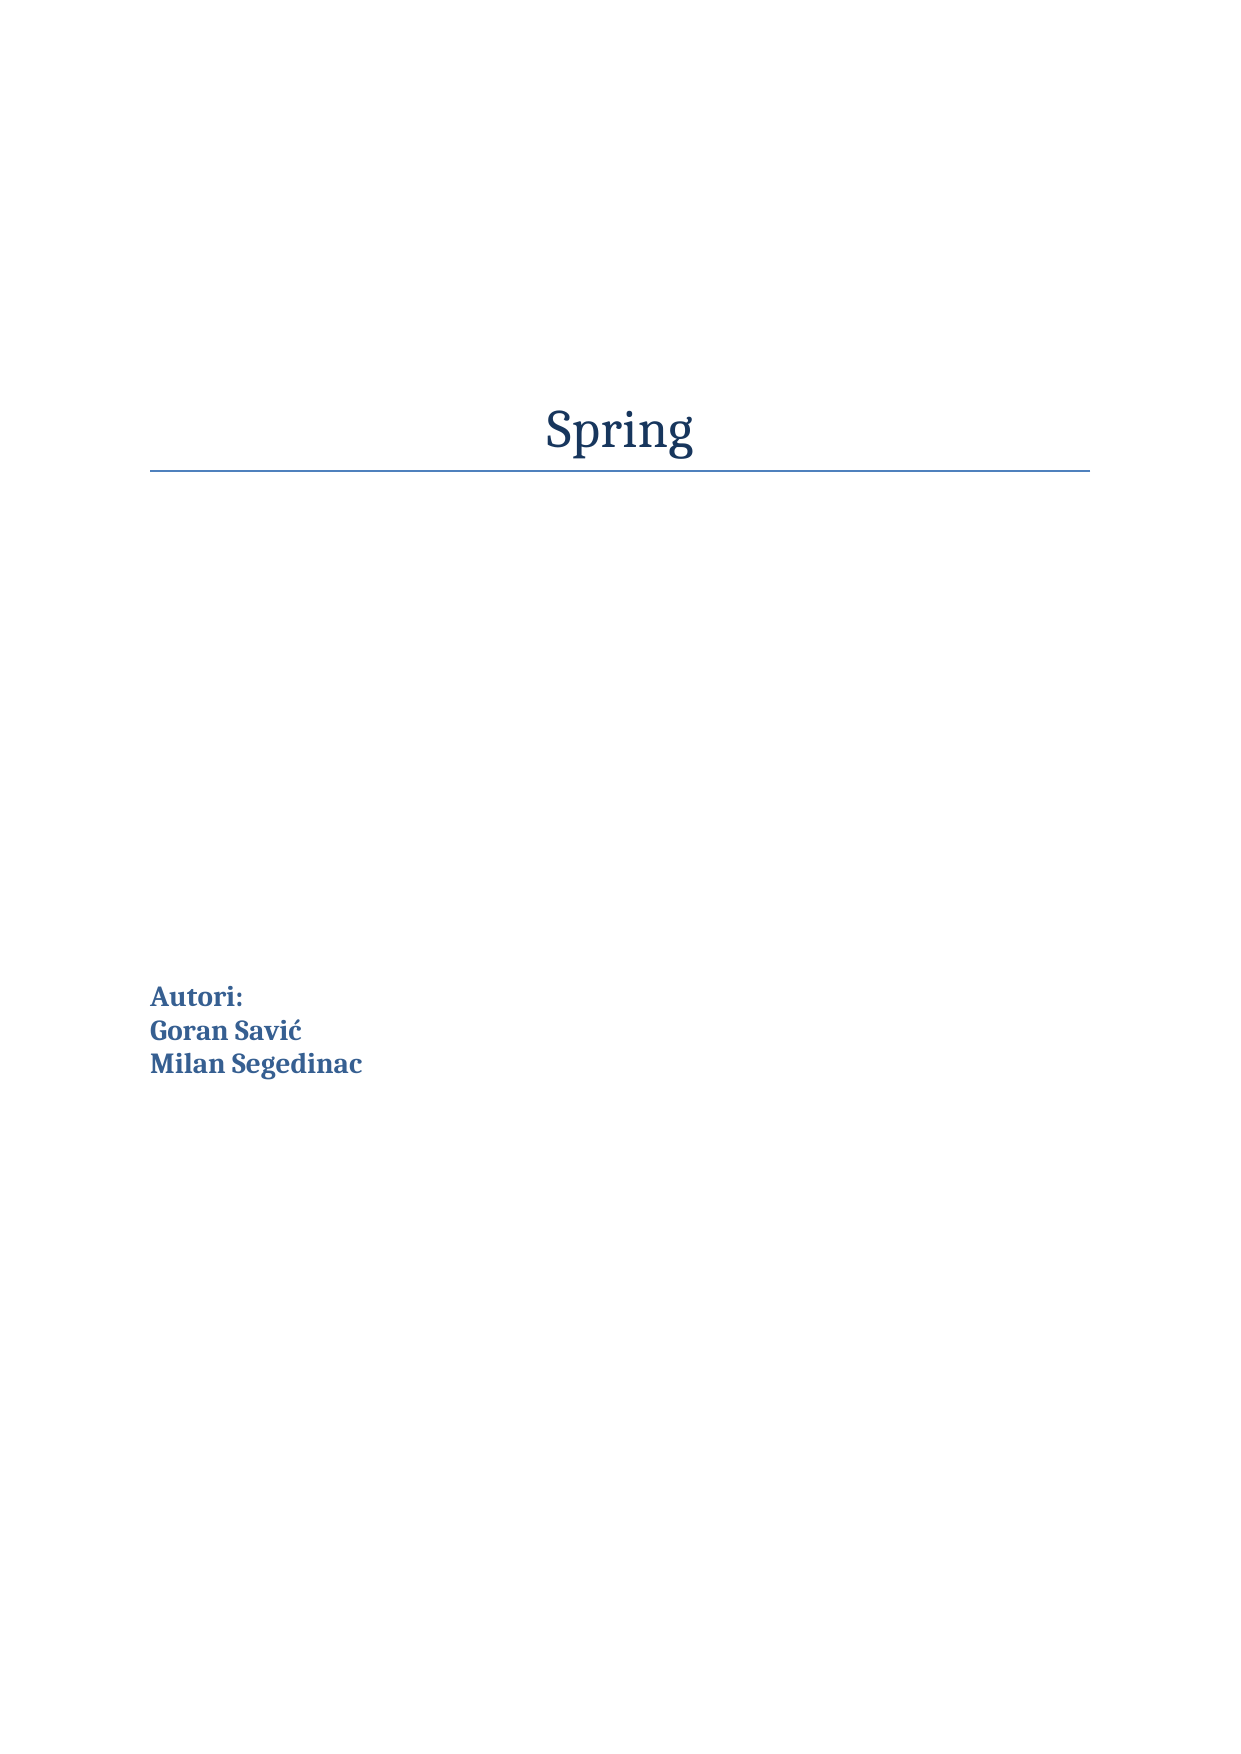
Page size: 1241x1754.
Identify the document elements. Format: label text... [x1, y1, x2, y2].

subtitle Autori: [150, 980, 1090, 1014]
title Spring [150, 399, 1090, 470]
subtitle Milan Segedinac [150, 1047, 1090, 1081]
subtitle Goran Savić [150, 1014, 1090, 1047]
